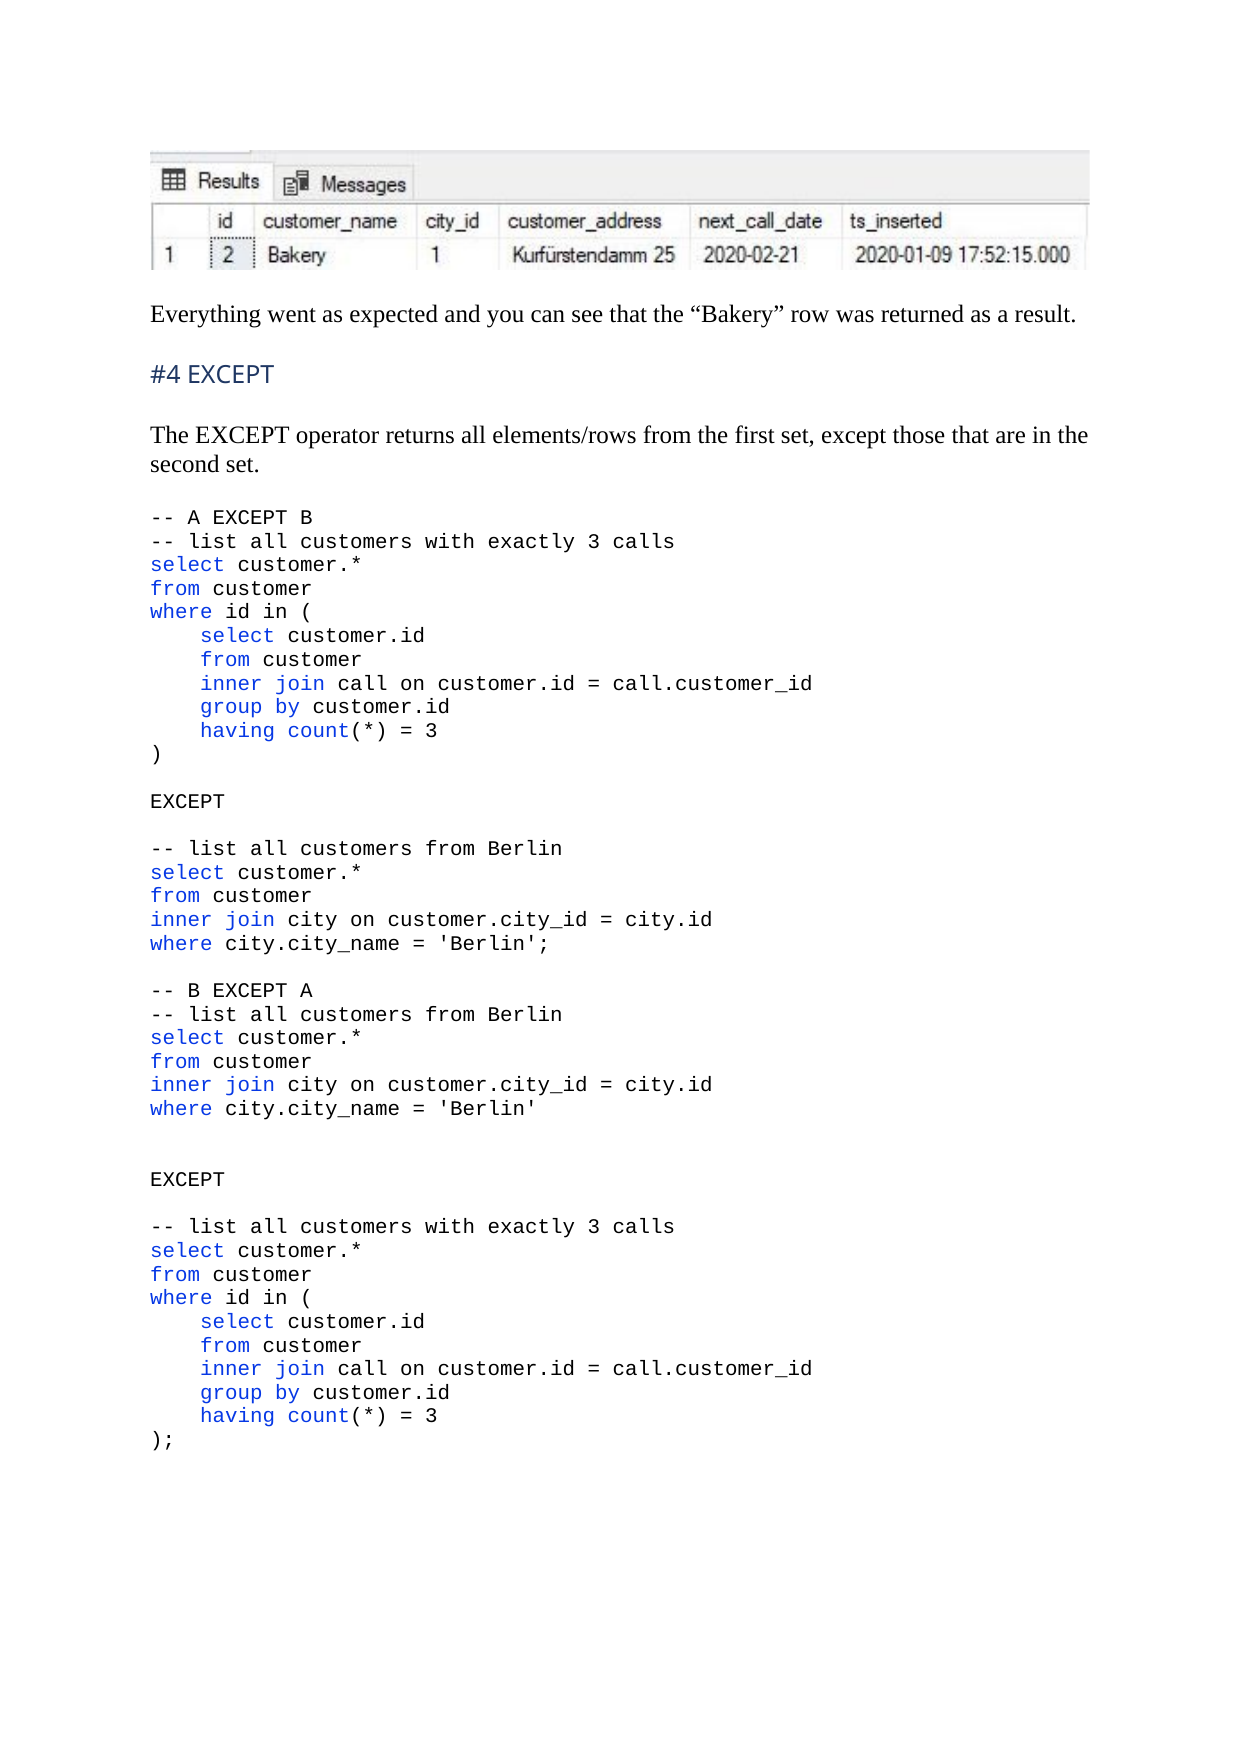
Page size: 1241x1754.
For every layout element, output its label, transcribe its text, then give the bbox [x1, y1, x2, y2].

text -- list all customers from Berlin [150, 1003, 1090, 1027]
text select customer.id [150, 625, 1090, 649]
text inner join call on customer.id = call.customer_id [150, 672, 1090, 696]
text where id in ( [150, 602, 1090, 625]
text inner join city on customer.city_id = city.id [150, 1074, 1090, 1098]
text where id in ( [150, 1287, 1090, 1311]
text -- A EXCEPT B [150, 507, 1090, 531]
text from customer [150, 1051, 1090, 1074]
text select customer.* [150, 862, 1090, 885]
text where city.city_name = 'Berlin' [150, 1098, 1090, 1122]
text select customer.* [150, 1027, 1090, 1051]
picture [150, 150, 1090, 270]
text ); [150, 1429, 1090, 1453]
text from customer [150, 1264, 1090, 1287]
text EXCEPT [150, 1169, 1090, 1193]
text Everything went as expected and you can see that the “Bakery” row was returned as a result. [150, 299, 1090, 328]
text -- list all customers from Berlin [150, 838, 1090, 862]
text ) [150, 743, 1090, 767]
text select customer.* [150, 554, 1090, 578]
text EXCEPT [150, 791, 1090, 814]
text from customer [150, 885, 1090, 909]
text inner join city on customer.city_id = city.id [150, 909, 1090, 933]
text having count(*) = 3 [150, 720, 1090, 743]
text inner join call on customer.id = call.customer_id [150, 1358, 1090, 1382]
text -- list all customers with exactly 3 calls [150, 531, 1090, 554]
text from customer [150, 649, 1090, 672]
text select customer.id [150, 1311, 1090, 1334]
text where city.city_name = 'Berlin'; [150, 933, 1090, 956]
text from customer [150, 1334, 1090, 1358]
text group by customer.id [150, 1382, 1090, 1406]
text -- B EXCEPT A [150, 980, 1090, 1003]
text The EXCEPT operator returns all elements/rows from the first set, except those that are in the second set. [150, 420, 1090, 478]
text from customer [150, 578, 1090, 602]
text group by customer.id [150, 696, 1090, 720]
text select customer.* [150, 1240, 1090, 1264]
text having count(*) = 3 [150, 1406, 1090, 1429]
subtitle #4 EXCEPT [150, 357, 1090, 391]
text -- list all customers with exactly 3 calls [150, 1216, 1090, 1240]
